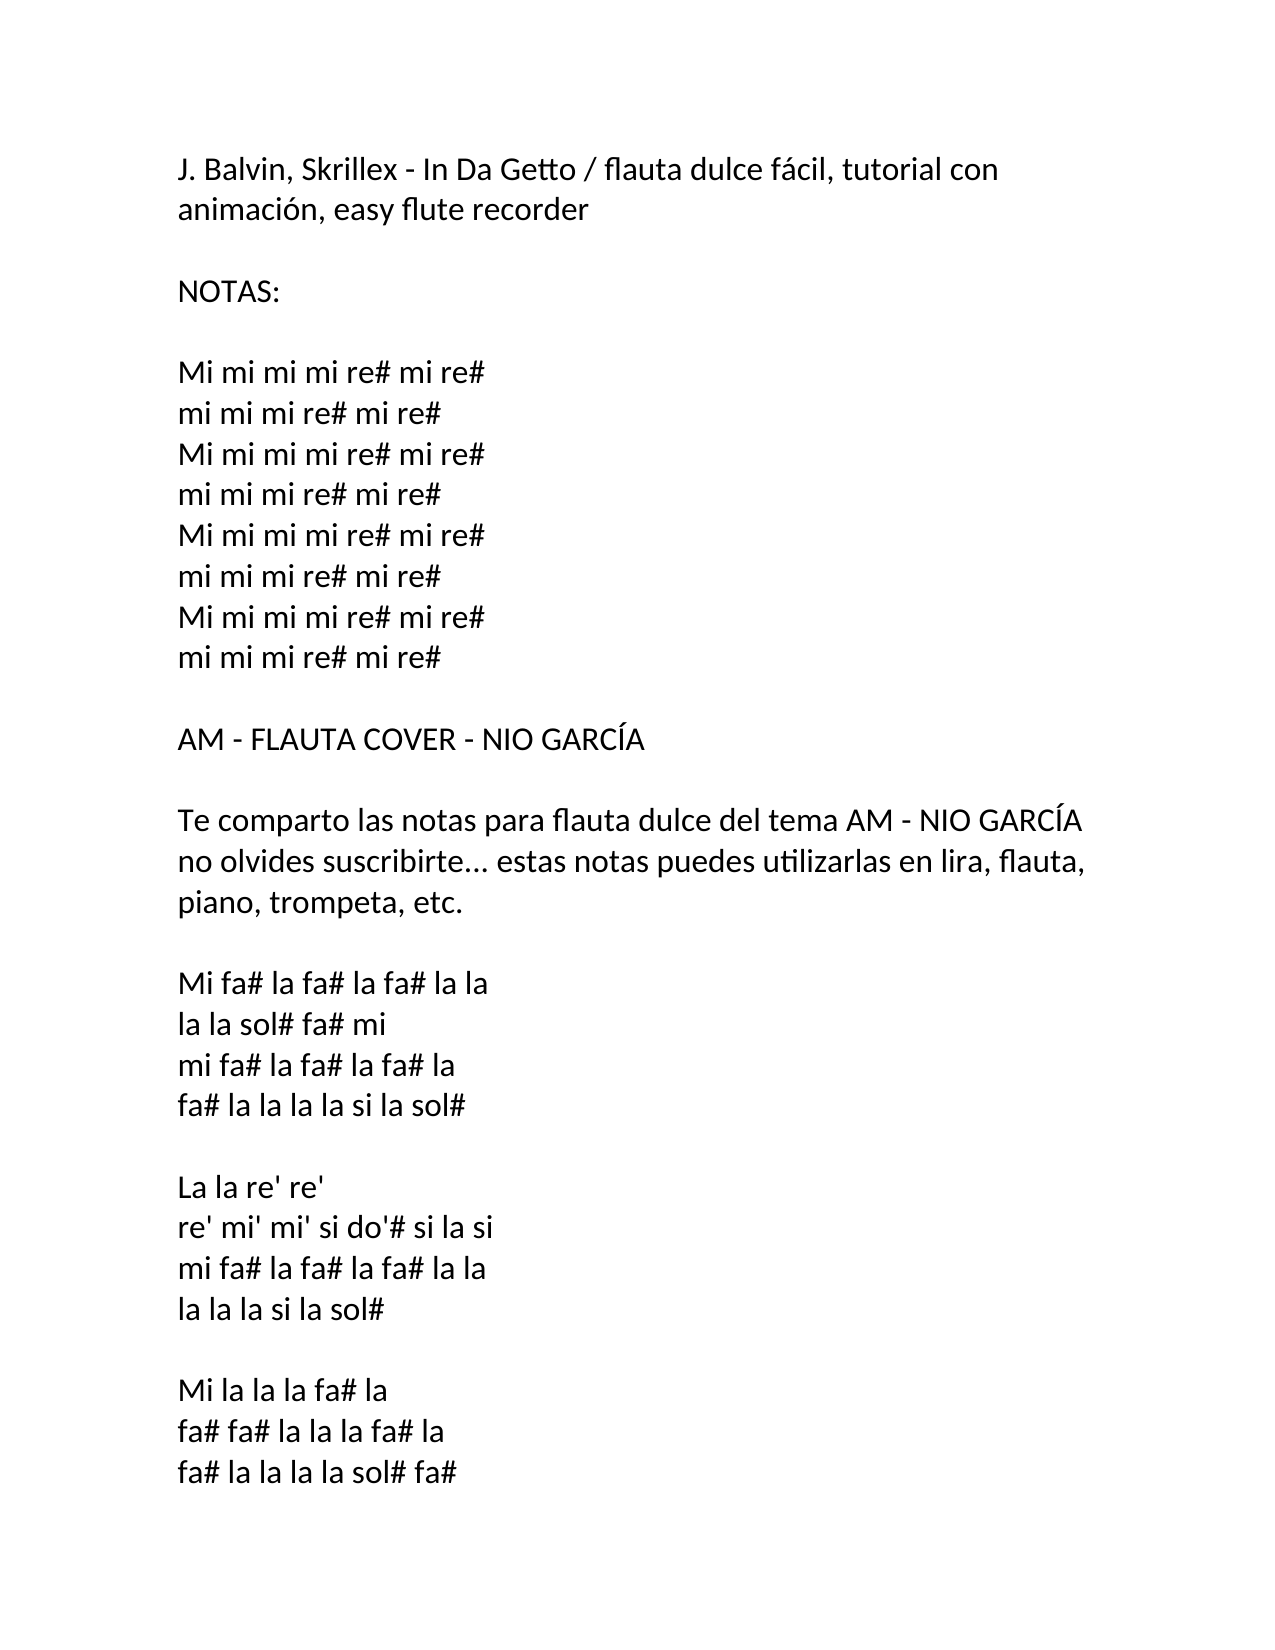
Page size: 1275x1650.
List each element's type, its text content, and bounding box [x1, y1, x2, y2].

text fa# fa# la la la fa# la [177, 1410, 1098, 1451]
text La la re' re' [177, 1166, 1098, 1207]
text Mi fa# la fa# la fa# la la [177, 962, 1098, 1003]
text mi mi mi re# mi re# [177, 473, 1098, 514]
text mi fa# la fa# la fa# la [177, 1044, 1098, 1084]
text mi mi mi re# mi re# [177, 636, 1098, 677]
text AM - FLAUTA COVER - NIO GARCÍA [177, 718, 1098, 758]
text la la la si la sol# [177, 1288, 1098, 1329]
text mi mi mi re# mi re# [177, 392, 1098, 433]
text NOTAS: [177, 270, 1098, 311]
text Mi la la la fa# la [177, 1369, 1098, 1410]
text fa# la la la la sol# fa# [177, 1451, 1098, 1492]
text fa# la la la la si la sol# [177, 1084, 1098, 1125]
text Mi mi mi mi re# mi re# [177, 596, 1098, 636]
text la la sol# fa# mi [177, 1003, 1098, 1044]
text Mi mi mi mi re# mi re# [177, 351, 1098, 392]
text Mi mi mi mi re# mi re# [177, 433, 1098, 473]
text Mi mi mi mi re# mi re# [177, 514, 1098, 555]
text re' mi' mi' si do'# si la si [177, 1207, 1098, 1247]
text mi fa# la fa# la fa# la la [177, 1247, 1098, 1288]
text mi mi mi re# mi re# [177, 555, 1098, 596]
text J. Balvin, Skrillex - In Da Getto / flauta dulce fácil, tutorial con animación, easy flute recorder [177, 148, 1098, 229]
text Te comparto las notas para flauta dulce del tema AM - NIO GARCÍA no olvides suscribirte... estas notas puedes utilizarlas en lira, flauta, piano, trompeta, etc. [177, 799, 1098, 921]
